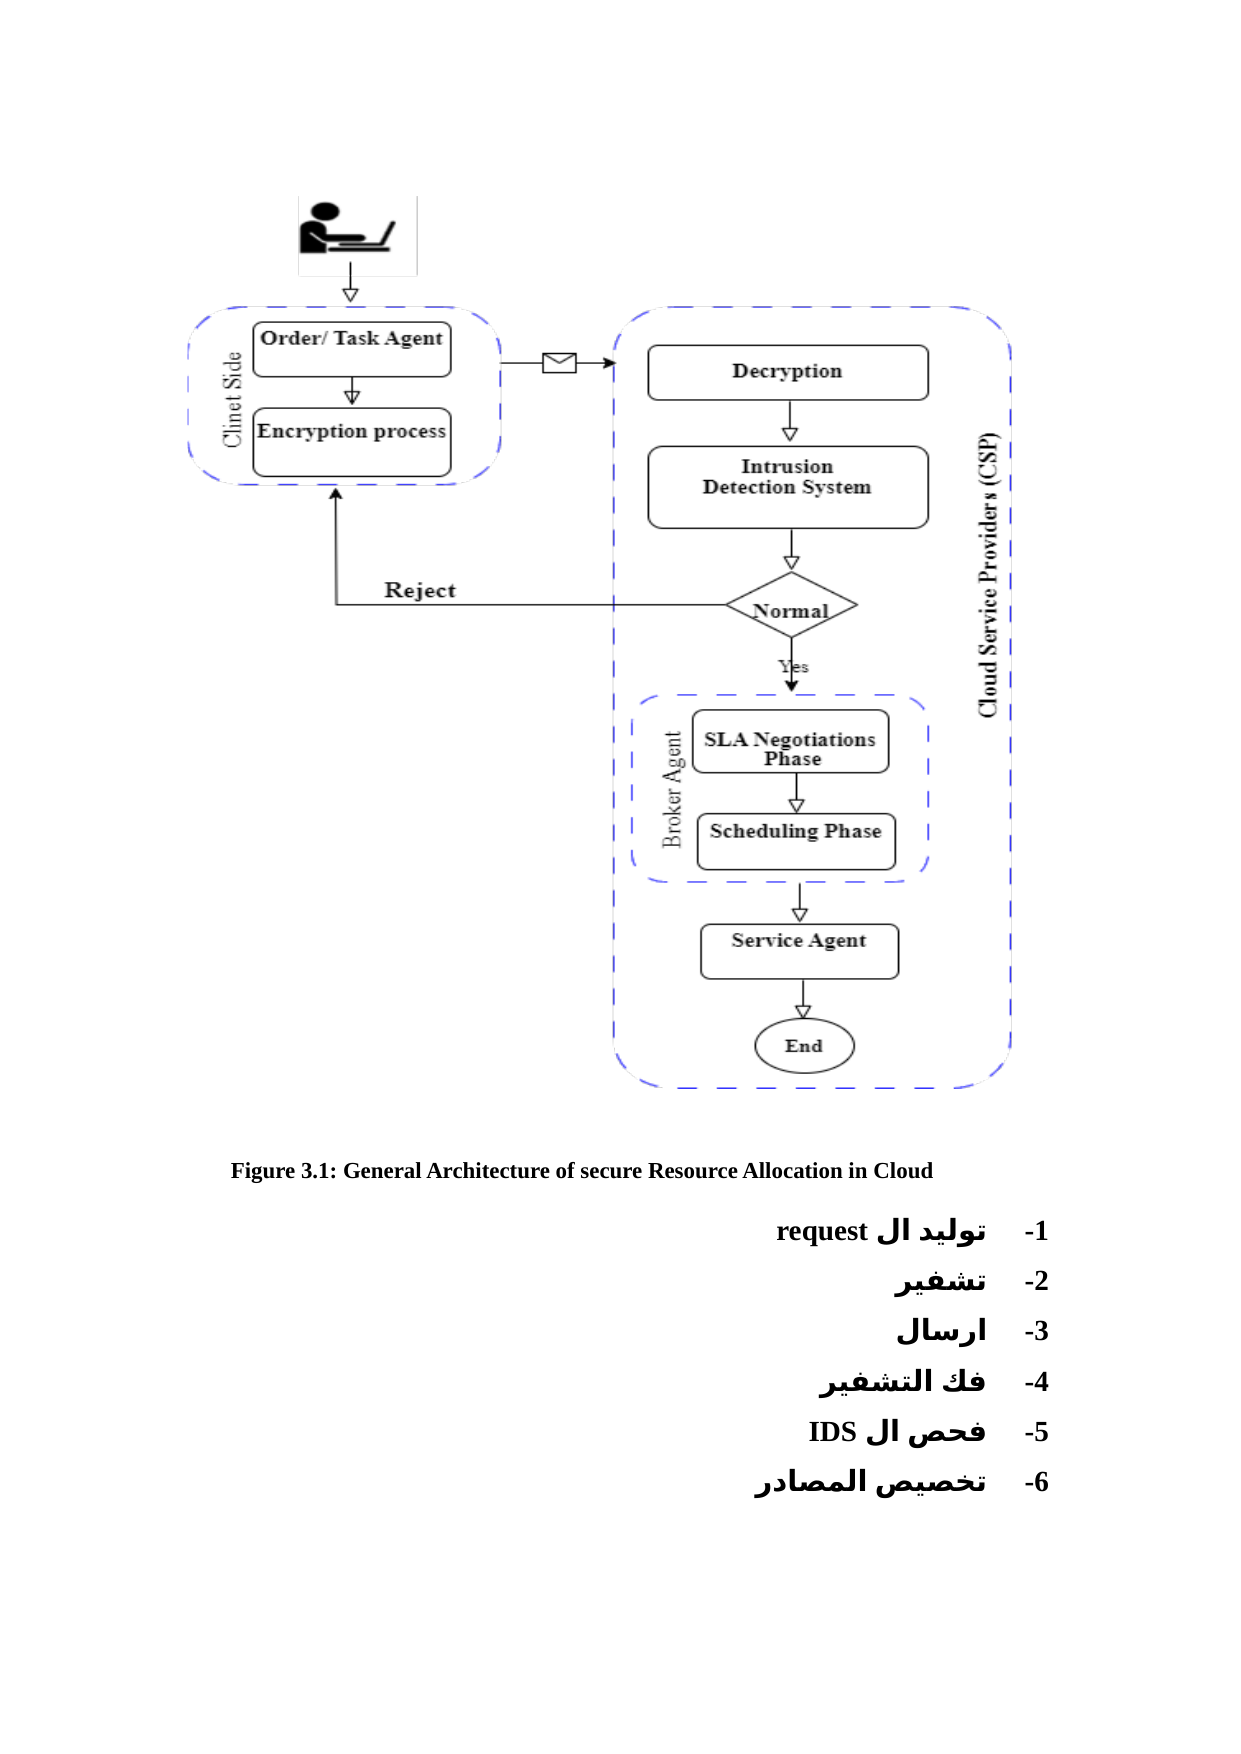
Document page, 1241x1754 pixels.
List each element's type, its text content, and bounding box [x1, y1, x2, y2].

text Figure 3.1: General Architecture of secure Resource Allocation in Cloud [187, 1157, 1053, 1183]
list ارسال [187, 1313, 1024, 1347]
list فحص ال IDS [187, 1414, 1024, 1448]
list تخصيص المصادر [187, 1464, 1024, 1498]
picture [187, 196, 1038, 1089]
list توليد ال request [187, 1213, 1024, 1246]
list تشفير [187, 1263, 1024, 1297]
list فك التشفير [187, 1364, 1024, 1397]
